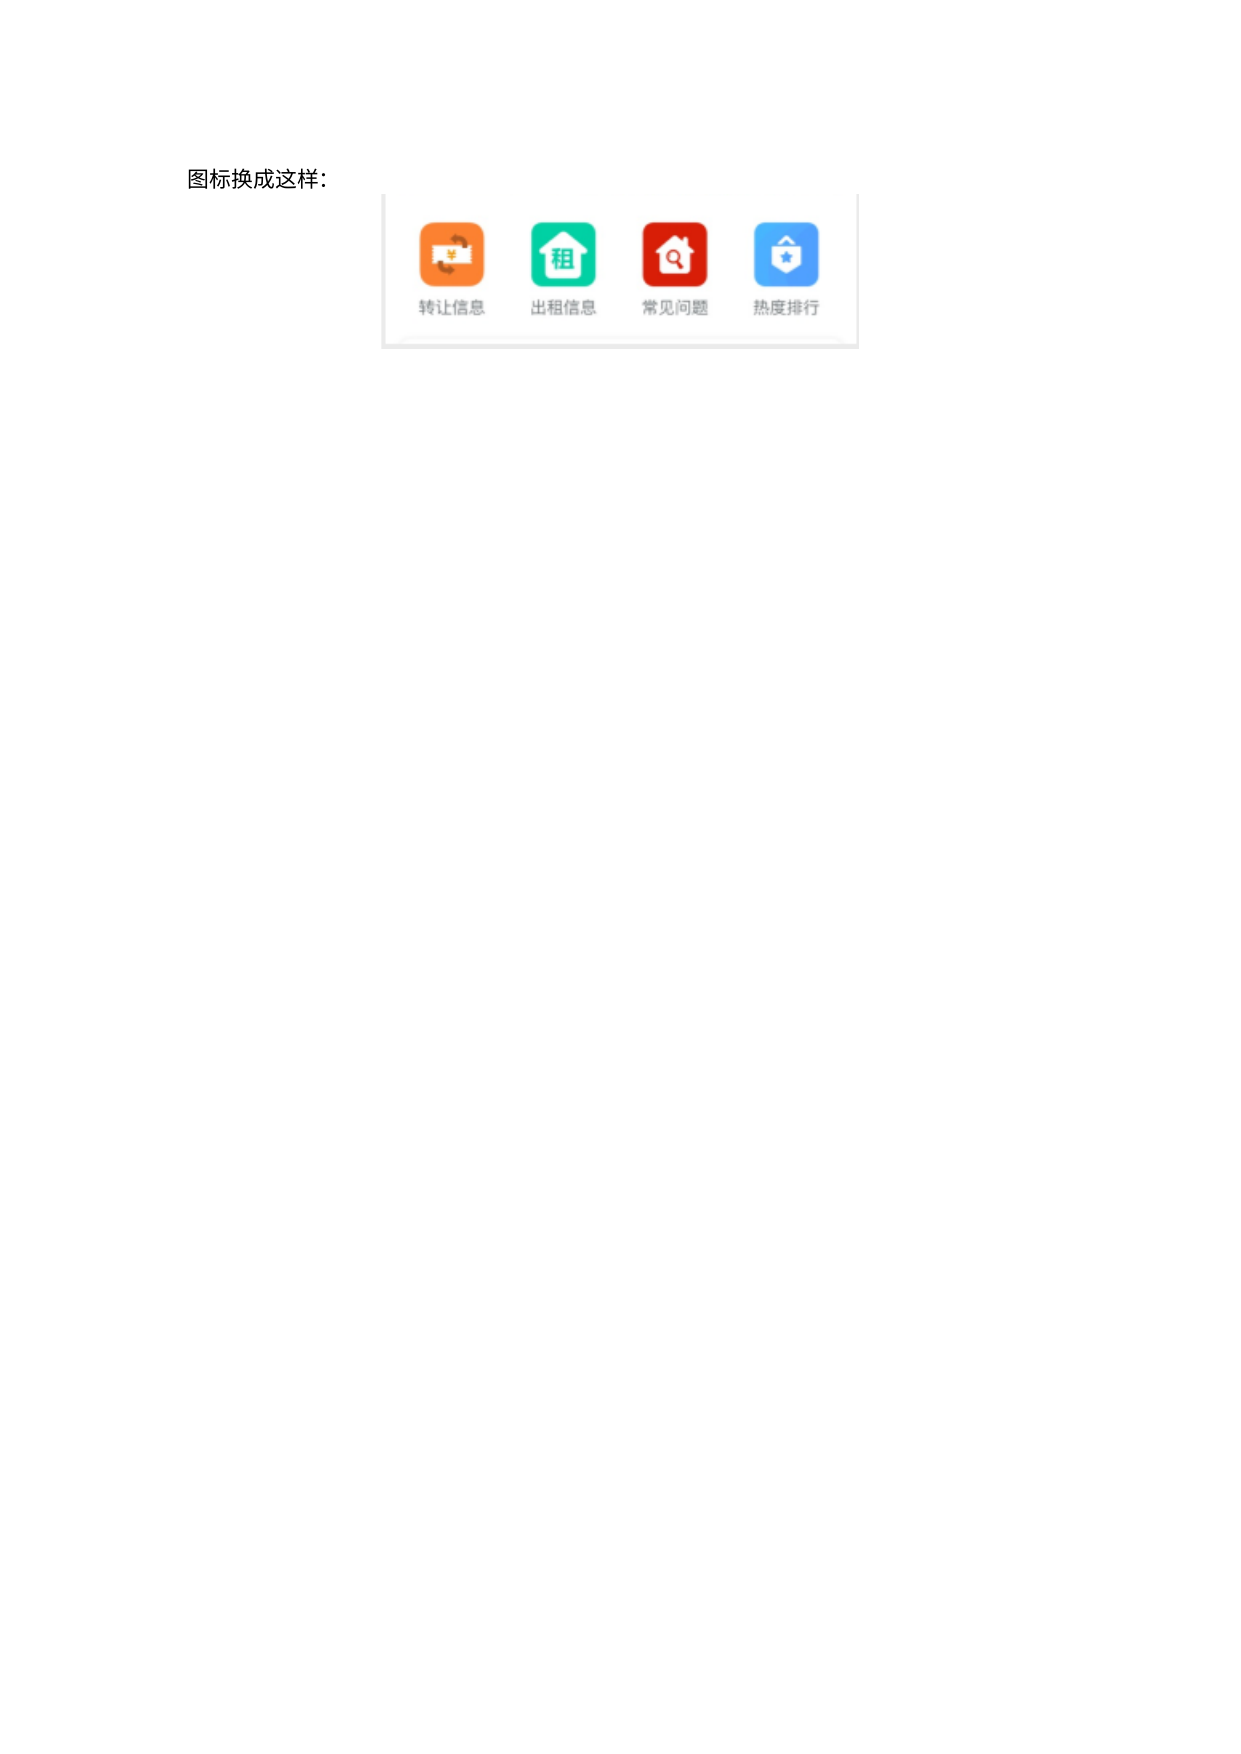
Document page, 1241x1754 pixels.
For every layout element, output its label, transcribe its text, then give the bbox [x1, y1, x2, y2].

text 图标换成这样： [187, 162, 1053, 194]
picture [381, 194, 859, 349]
